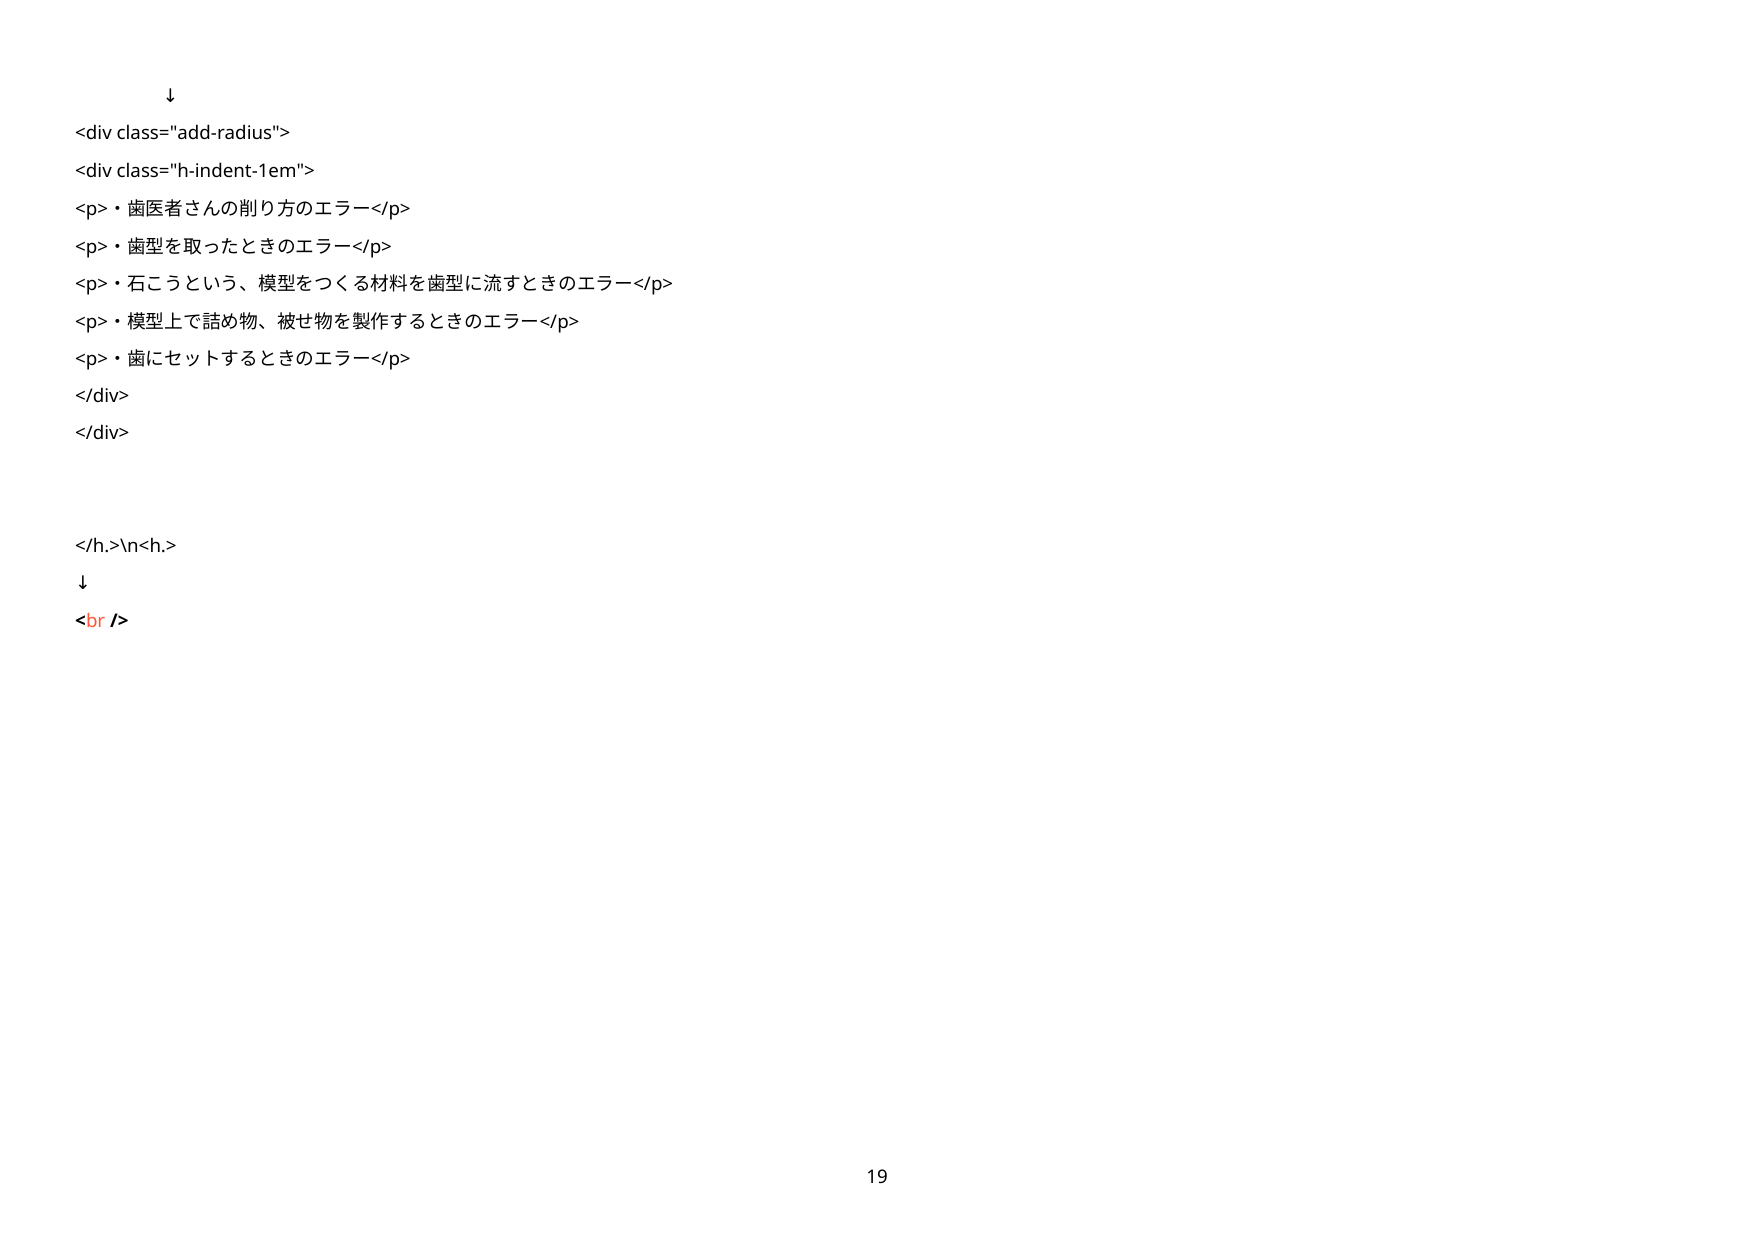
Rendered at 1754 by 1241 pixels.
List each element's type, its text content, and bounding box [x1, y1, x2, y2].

text <p>・模型上で詰め物、被せ物を製作するときのエラー</p> [75, 301, 1679, 339]
text </div> [75, 376, 1679, 414]
text <div class="h-indent-1em"> [75, 151, 1679, 189]
text </div> [75, 414, 1679, 451]
text <div class="add-radius"> [75, 114, 1679, 151]
text <p>・歯医者さんの削り方のエラー</p> [75, 189, 1679, 226]
text <br /> [75, 601, 1679, 639]
text ↓ [75, 76, 1679, 114]
text <p>・歯にセットするときのエラー</p> [75, 339, 1679, 376]
text </h.>\n<h.> [75, 526, 1679, 564]
text <p>・石こうという、模型をつくる材料を歯型に流すときのエラー</p> [75, 264, 1679, 301]
text ↓ [75, 564, 1679, 601]
text <p>・歯型を取ったときのエラー</p> [75, 226, 1679, 264]
